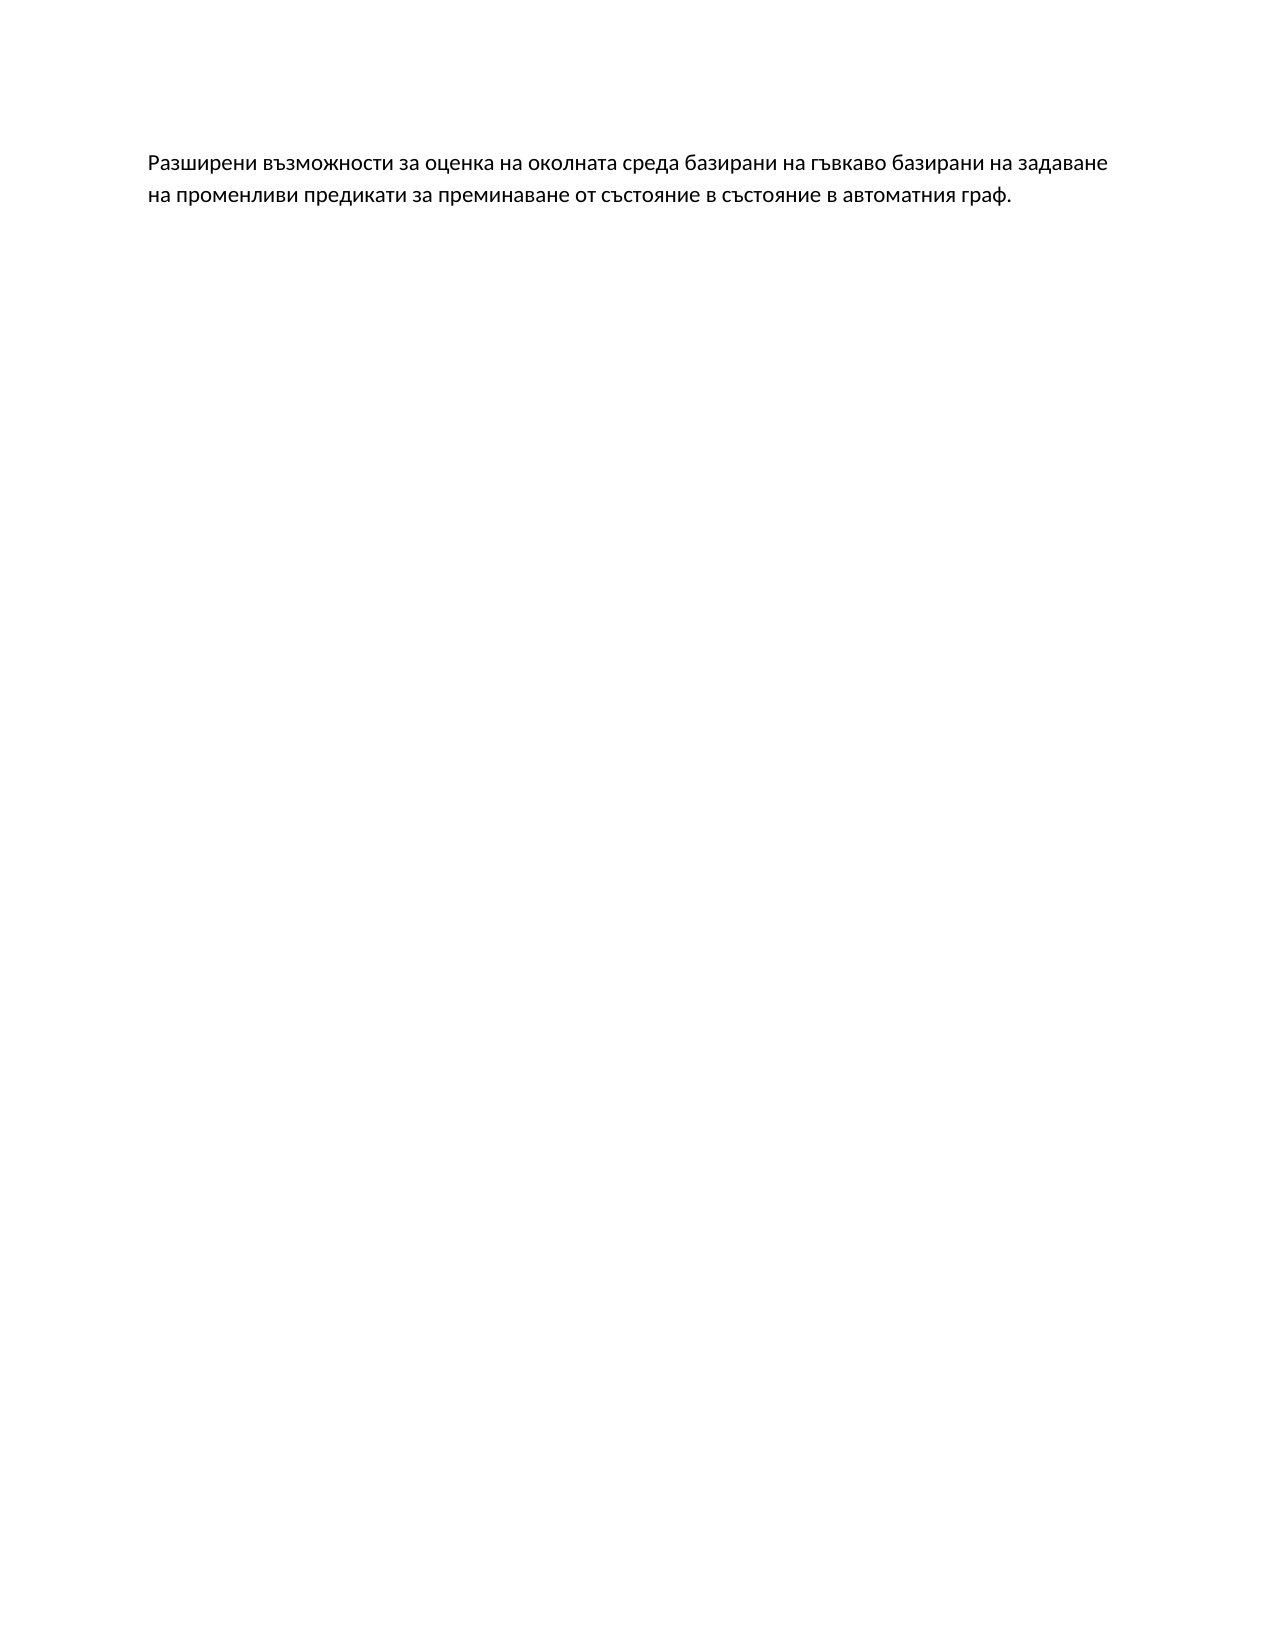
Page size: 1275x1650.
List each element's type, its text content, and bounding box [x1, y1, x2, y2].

text Разширени възможности за оценка на околната среда базирани на гъвкаво базирани на задаване на променливи предикати за преминаване от състояние в състояние в автоматния граф. [148, 148, 1127, 208]
